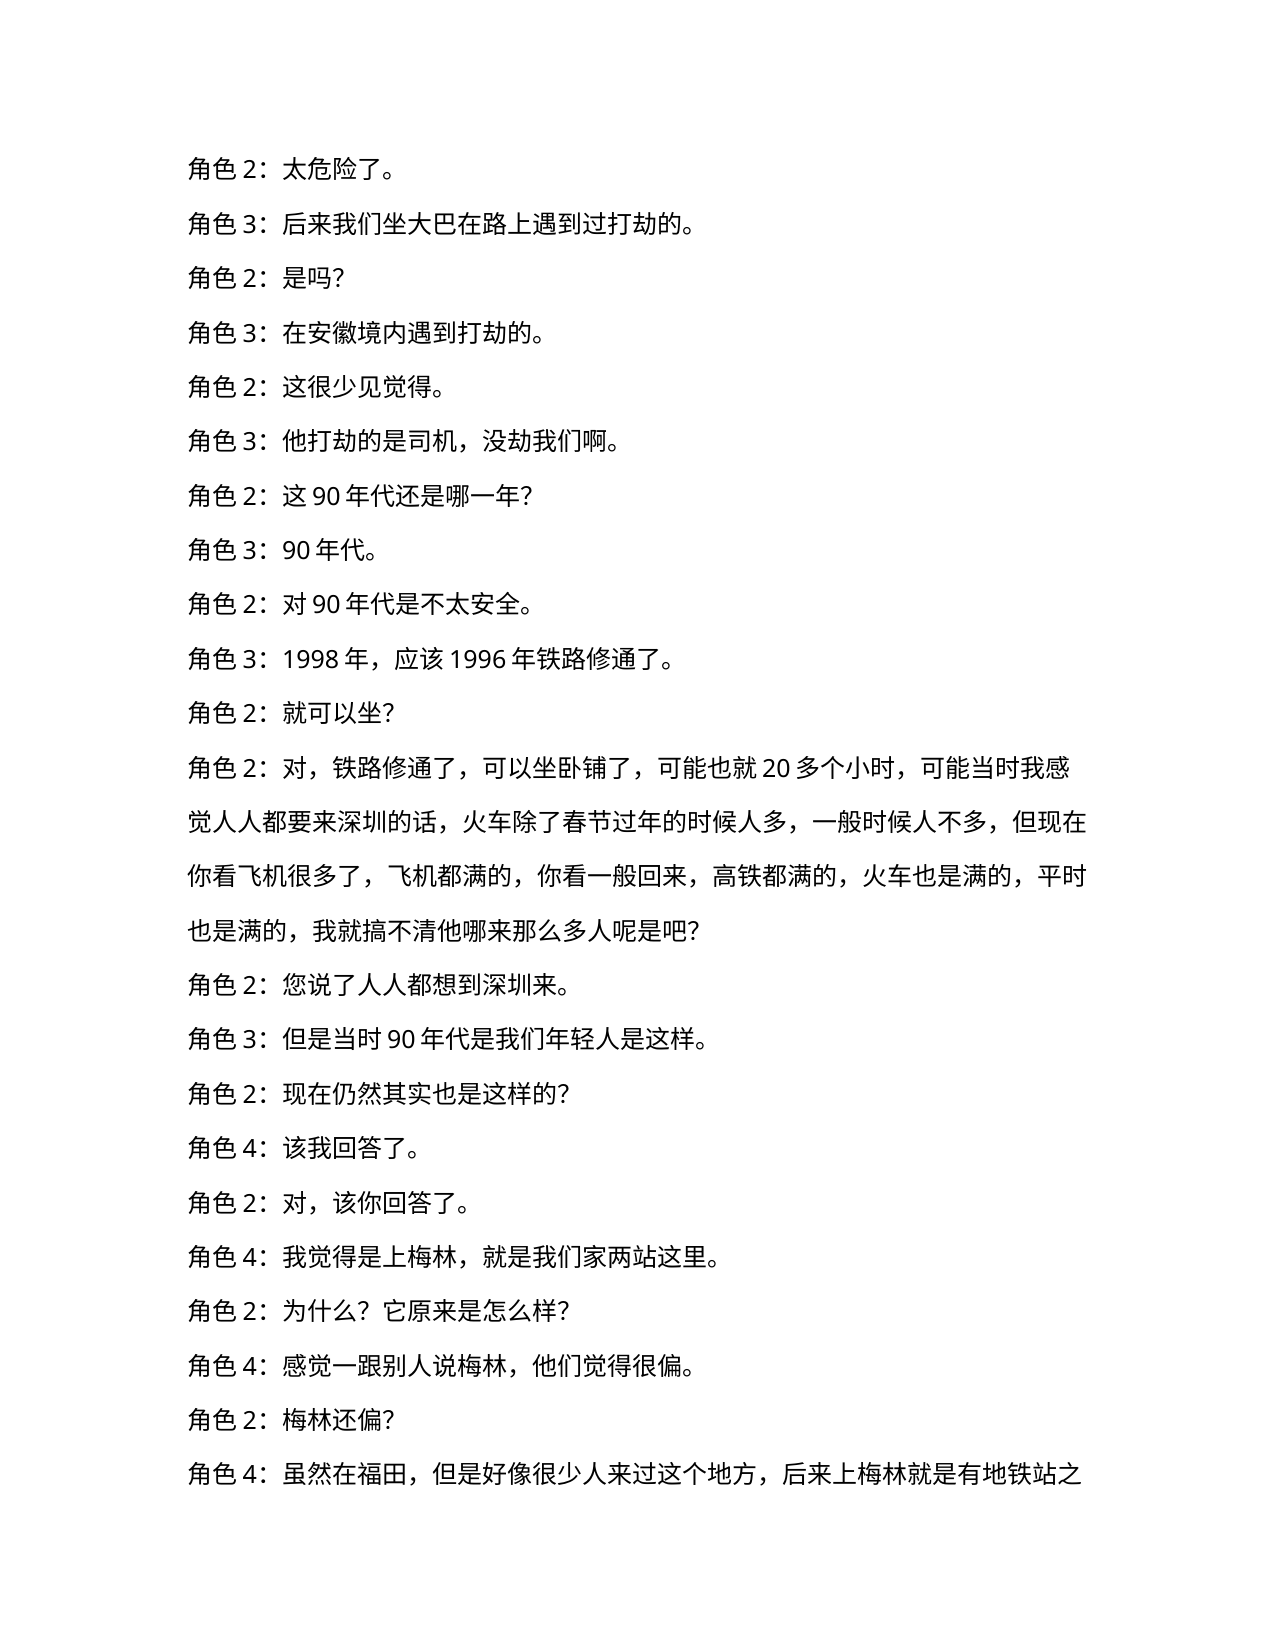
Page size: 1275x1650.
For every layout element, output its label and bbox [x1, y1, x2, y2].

text [187, 150, 1087, 1491]
